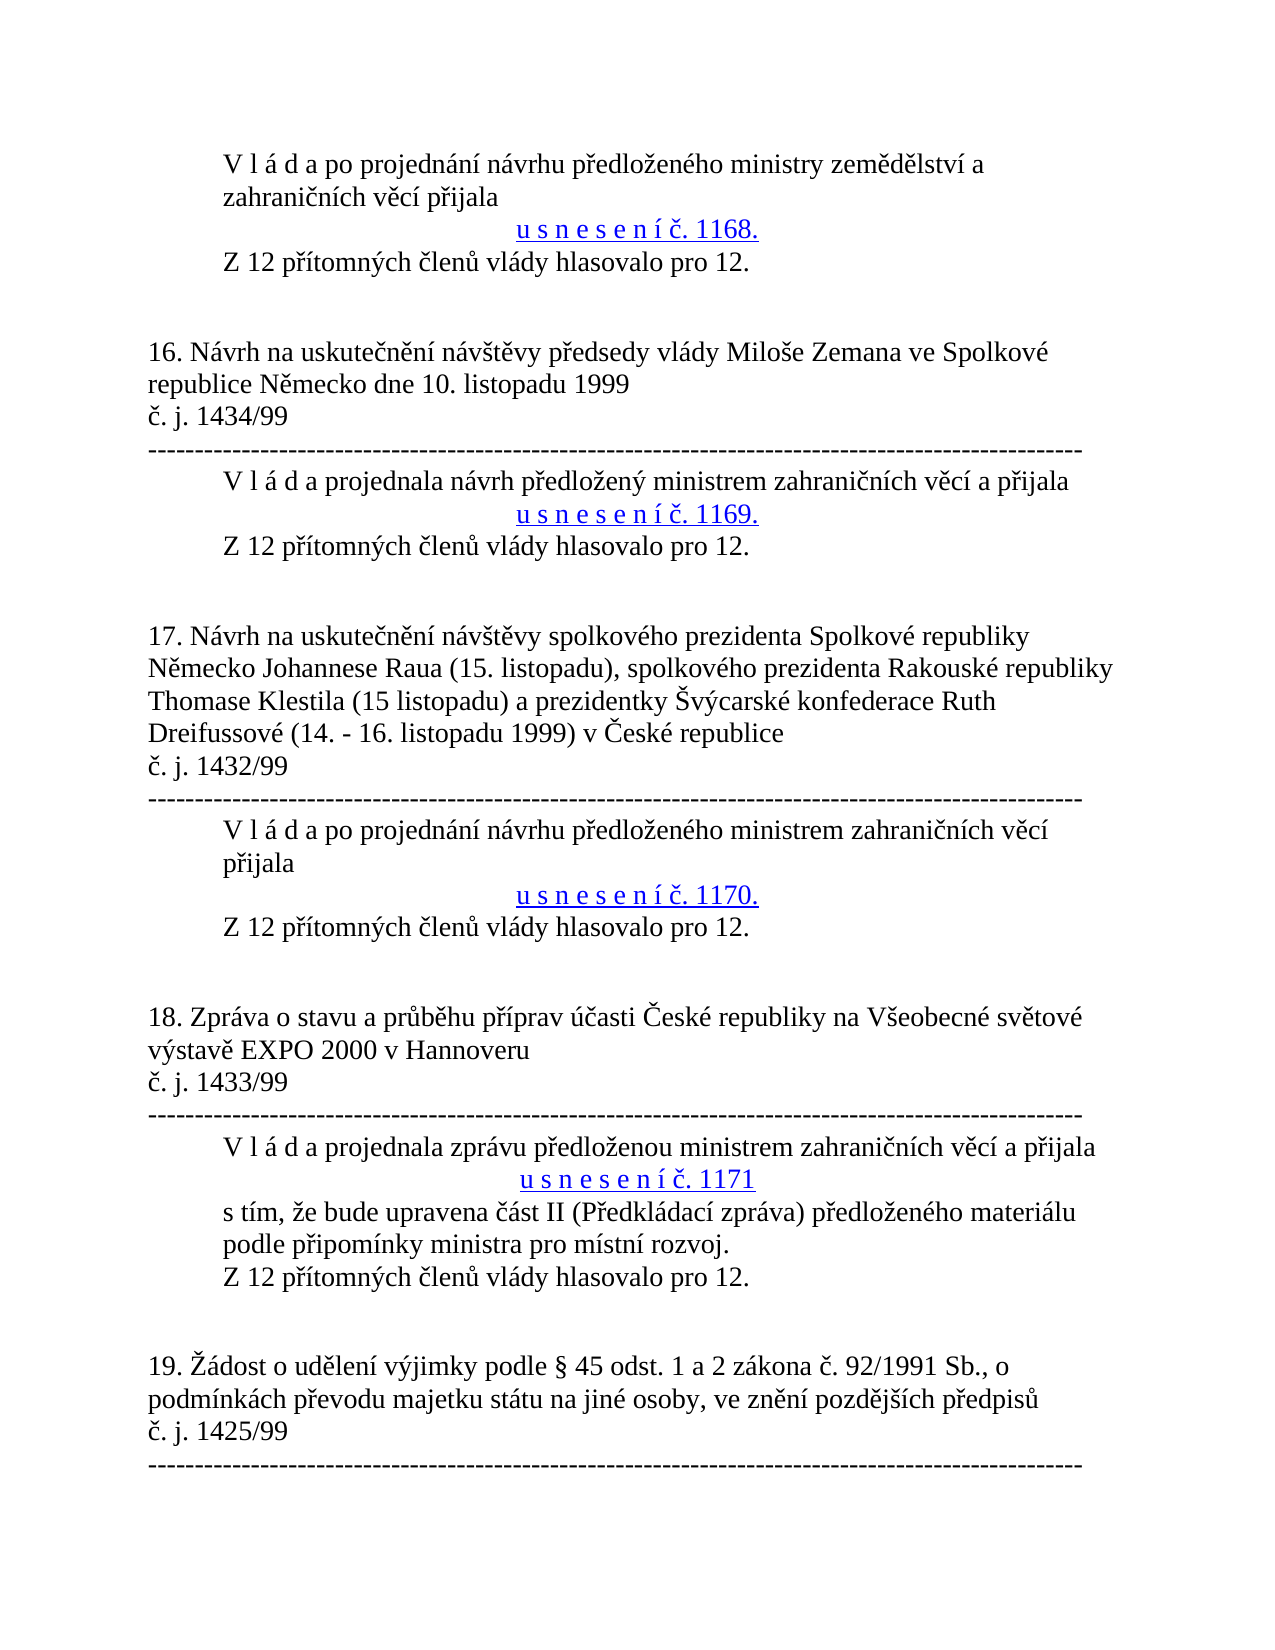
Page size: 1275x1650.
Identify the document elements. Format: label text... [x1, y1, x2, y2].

text 19. Žádost o udělení výjimky podle § 45 odst. 1 a 2 zákona č. 92/1991 Sb., o podmínkách převodu majetku státu na jiné osoby, ve znění pozdějších předpisů č. j. 1425/99 ---------------------------------------------------------------------------------------------------- [148, 1292, 1127, 1479]
text V l á d a po projednání návrhu předloženého ministry zemědělství a zahraničních věcí přijala [223, 148, 1127, 212]
text Z 12 přítomných členů vlády hlasovalo pro 12. [223, 911, 1127, 943]
text V l á d a projednala návrh předložený ministrem zahraničních věcí a přijala [223, 464, 1127, 497]
text u s n e s e n í č. 1171 [148, 1162, 1127, 1195]
text Z 12 přítomných členů vlády hlasovalo pro 12. [223, 1259, 1127, 1292]
text u s n e s e n í č. 1168. [148, 212, 1127, 245]
text Z 12 přítomných členů vlády hlasovalo pro 12. [223, 245, 1127, 277]
text V l á d a po projednání návrhu předloženého ministrem zahraničních věcí přijala [223, 813, 1127, 878]
text 18. Zpráva o stavu a průběhu příprav účasti České republiky na Všeobecné světové výstavě EXPO 2000 v Hannoveru č. j. 1433/99 ---------------------------------------------------------------------------------------------------- [148, 943, 1127, 1130]
text Z 12 přítomných členů vlády hlasovalo pro 12. [223, 529, 1127, 561]
text u s n e s e n í č. 1169. [148, 497, 1127, 529]
text u s n e s e n í č. 1170. [148, 878, 1127, 911]
text V l á d a projednala zprávu předloženou ministrem zahraničních věcí a přijala [223, 1130, 1127, 1162]
text 17. Návrh na uskutečnění návštěvy spolkového prezidenta Spolkové republiky Německo Johannese Raua (15. listopadu), spolkového prezidenta Rakouské republiky Thomase Klestila (15 listopadu) a prezidentky Švýcarské konfederace Ruth Dreifussové (14. - 16. listopadu 1999) v České republice č. j. 1432/99 ---------------------------------------------------------------------------------------------------- [148, 561, 1127, 813]
text s tím, že bude upravena část II (Předkládací zpráva) předloženého materiálu podle připomínky ministra pro místní rozvoj. [223, 1195, 1127, 1259]
text 16. Návrh na uskutečnění návštěvy předsedy vlády Miloše Zemana ve Spolkové republice Německo dne 10. listopadu 1999 č. j. 1434/99 ---------------------------------------------------------------------------------------------------- [148, 277, 1127, 464]
